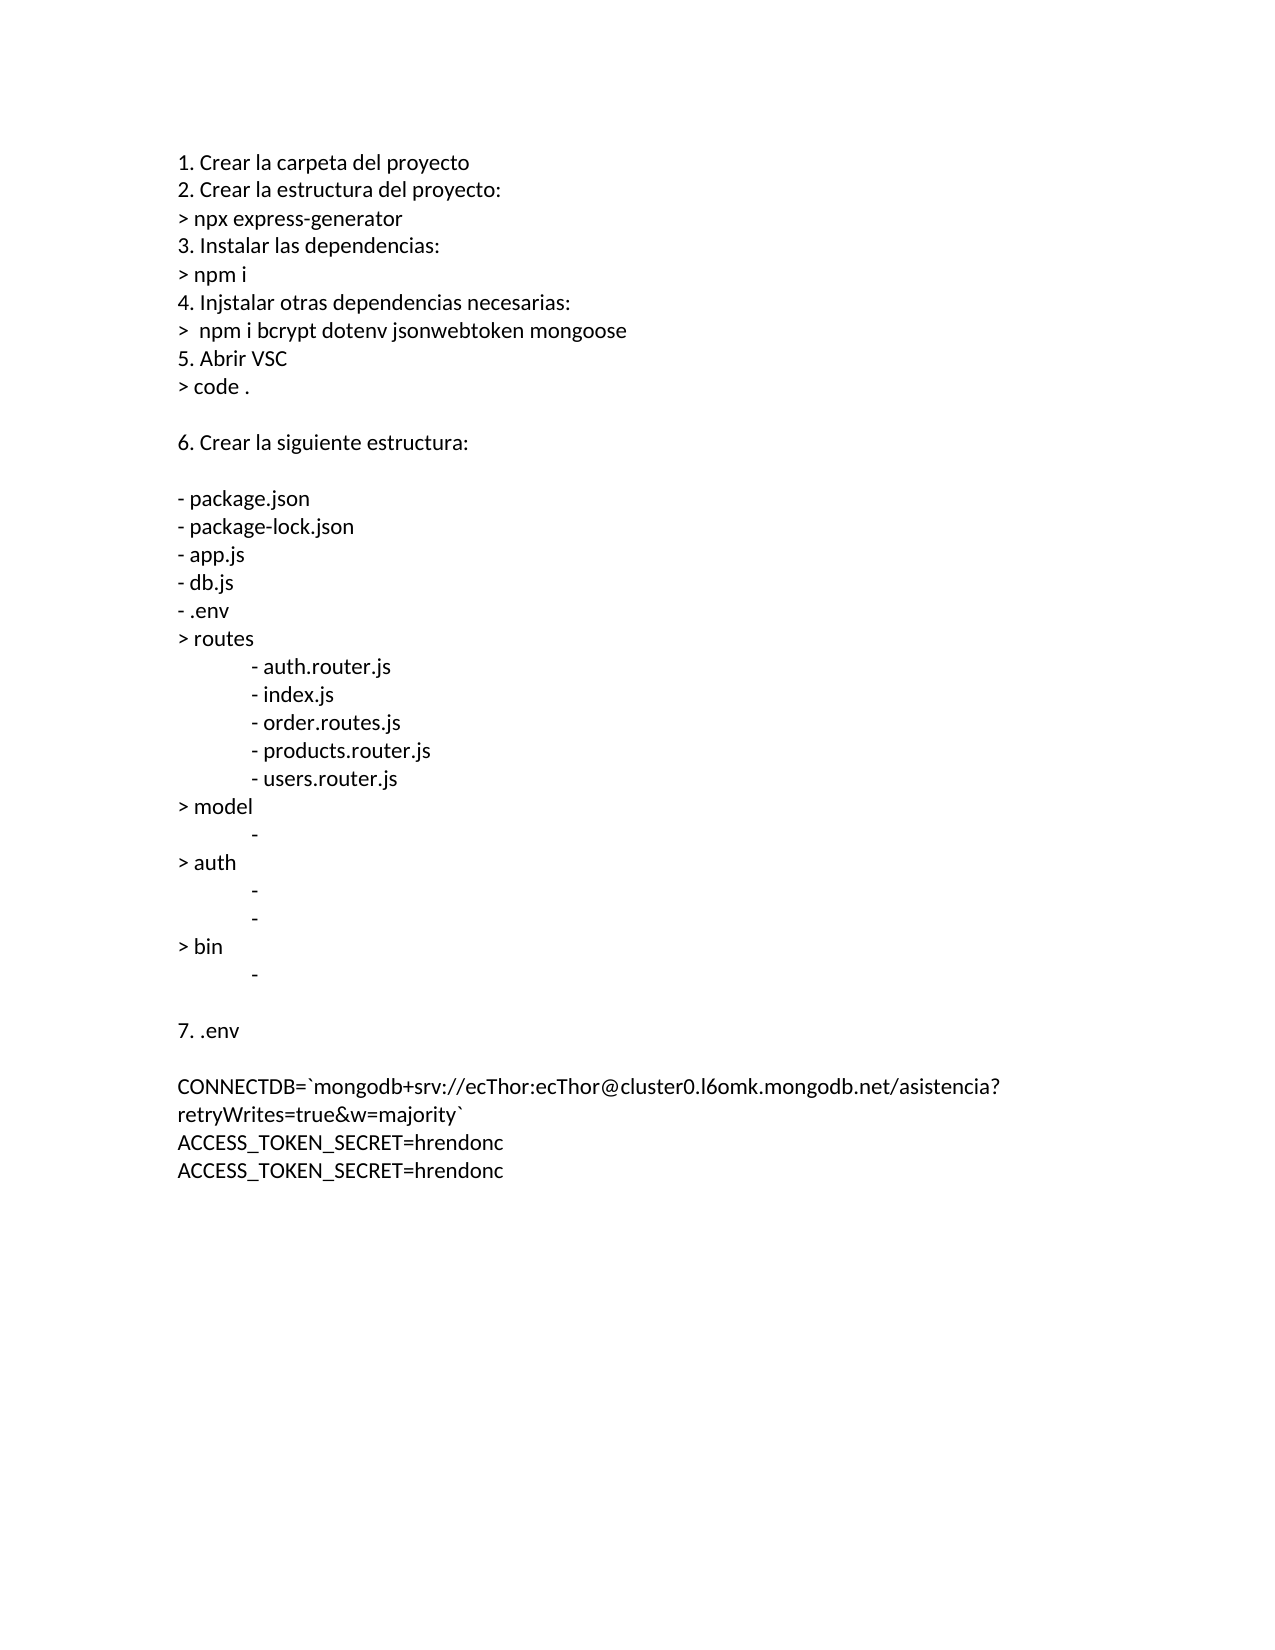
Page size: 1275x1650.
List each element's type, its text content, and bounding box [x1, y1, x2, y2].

text ACCESS_TOKEN_SECRET=hrendonc [177, 1128, 1098, 1156]
text 6. Crear la siguiente estructura: [177, 428, 1098, 456]
text 1. Crear la carpeta del proyecto [177, 148, 1098, 176]
text - [177, 904, 1098, 932]
text CONNECTDB=`mongodb+srv://ecThor:ecThor@cluster0.l6omk.mongodb.net/asistencia?retryWrites=true&w=majority` [177, 1072, 1098, 1128]
text - products.router.js [177, 736, 1098, 764]
text - order.routes.js [177, 708, 1098, 736]
text 7. .env [177, 1016, 1098, 1044]
text > code . [177, 372, 1098, 400]
text - package.json [177, 484, 1098, 512]
text 2. Crear la estructura del proyecto: [177, 176, 1098, 204]
text > npm i bcrypt dotenv jsonwebtoken mongoose [177, 316, 1098, 344]
text - auth.router.js [177, 652, 1098, 680]
text 3. Instalar las dependencias: [177, 232, 1098, 260]
text 5. Abrir VSC [177, 344, 1098, 372]
text > auth [177, 848, 1098, 876]
text - [177, 820, 1098, 848]
text > bin [177, 932, 1098, 960]
text > npx express-generator [177, 204, 1098, 232]
text > model [177, 792, 1098, 820]
text > routes [177, 624, 1098, 652]
text - app.js [177, 540, 1098, 568]
text 4. Injstalar otras dependencias necesarias: [177, 288, 1098, 316]
text - users.router.js [177, 764, 1098, 792]
text - .env [177, 596, 1098, 624]
text ACCESS_TOKEN_SECRET=hrendonc [177, 1156, 1098, 1184]
text - db.js [177, 568, 1098, 596]
text - index.js [177, 680, 1098, 708]
text - [177, 960, 1098, 988]
text - package-lock.json [177, 512, 1098, 540]
text - [177, 876, 1098, 904]
text > npm i [177, 260, 1098, 288]
